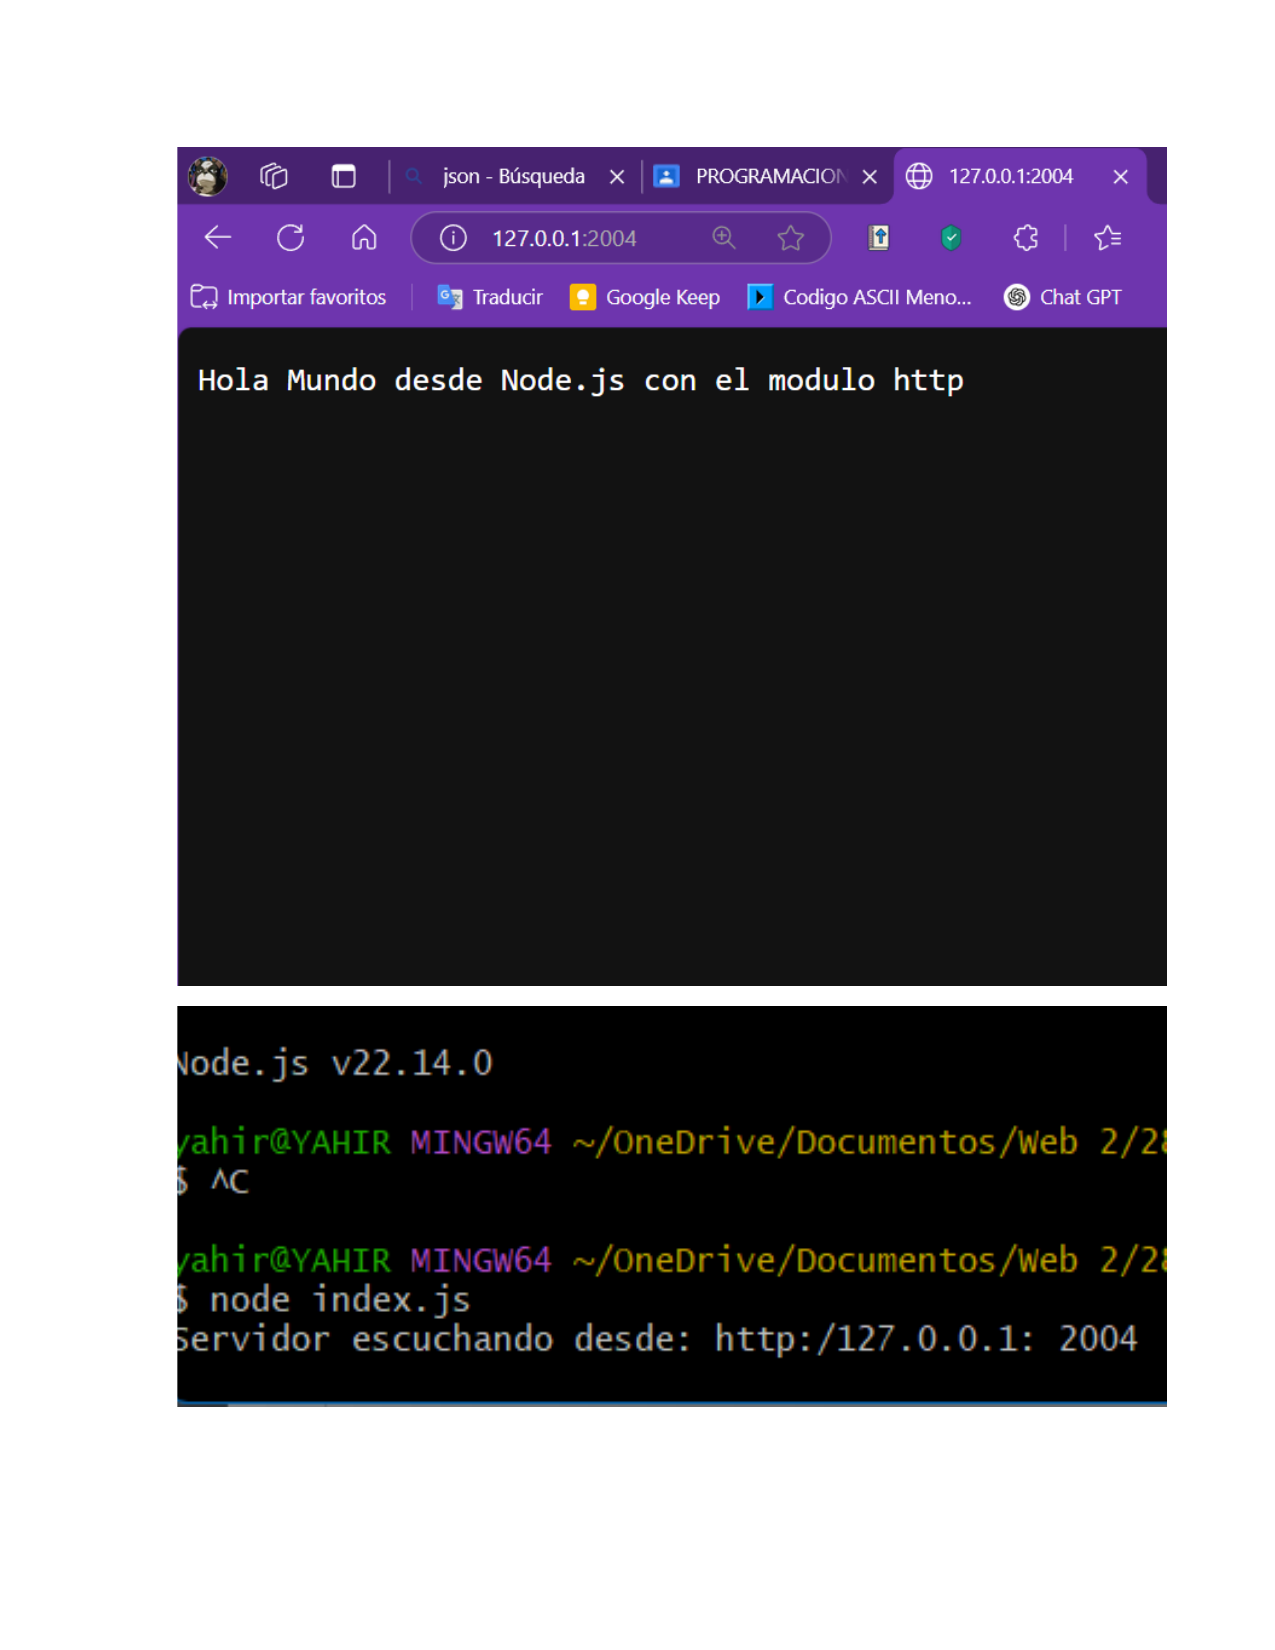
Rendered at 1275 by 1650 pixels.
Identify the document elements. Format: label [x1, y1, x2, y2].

picture [177, 147, 1167, 986]
picture [177, 1006, 1167, 1407]
